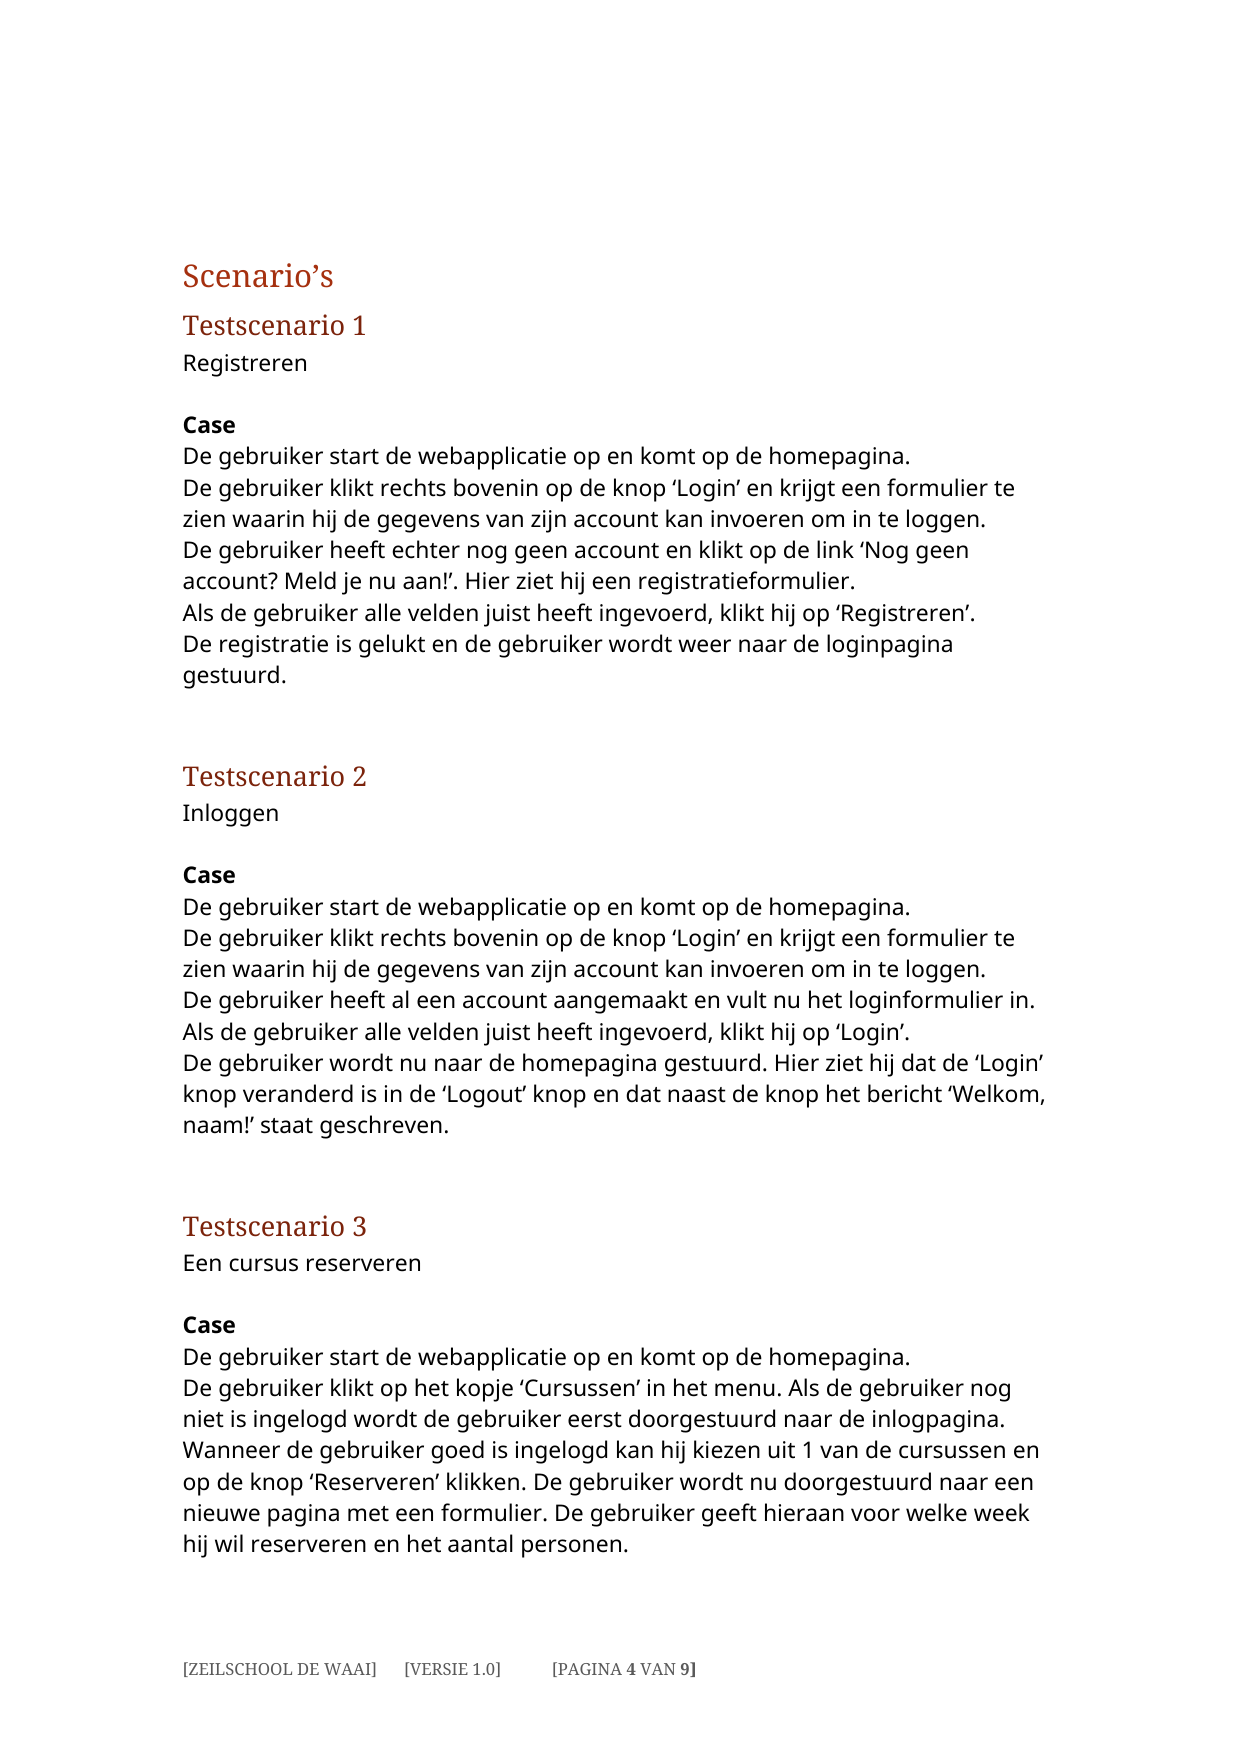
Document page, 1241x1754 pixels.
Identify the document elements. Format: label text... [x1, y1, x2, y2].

text Een cursus reserveren [182, 1247, 1058, 1278]
text De gebruiker heeft al een account aangemaakt en vult nu het loginformulier in. [182, 984, 1058, 1016]
text De gebruiker heeft echter nog geen account en klikt op de link ‘Nog geen account? Meld je nu aan!’. Hier ziet hij een registratieformulier. [182, 534, 1058, 597]
text De registratie is gelukt en de gebruiker wordt weer naar de loginpagina gestuurd. [182, 628, 1058, 690]
text Als de gebruiker alle velden juist heeft ingevoerd, klikt hij op ‘Registreren’. [182, 597, 1058, 628]
text Registreren [182, 347, 1058, 378]
text Case [182, 859, 1058, 891]
text De gebruiker klikt rechts bovenin op de knop ‘Login’ en krijgt een formulier te zien waarin hij de gegevens van zijn account kan invoeren om in te loggen. [182, 472, 1058, 534]
text Scenario’s [182, 254, 1058, 296]
text Inloggen [182, 797, 1058, 828]
text De gebruiker klikt op het kopje ‘Cursussen’ in het menu. Als de gebruiker nog niet is ingelogd wordt de gebruiker eerst doorgestuurd naar de inlogpagina. [182, 1372, 1058, 1434]
text Case [182, 1309, 1058, 1341]
text De gebruiker start de webapplicatie op en komt op de homepagina. [182, 891, 1058, 922]
subtitle Testscenario 2 [182, 757, 1058, 794]
subtitle Testscenario 1 [182, 307, 1058, 344]
text De gebruiker wordt nu naar de homepagina gestuurd. Hier ziet hij dat de ‘Login’ knop veranderd is in de ‘Logout’ knop en dat naast de knop het bericht ‘Welkom, naam!’ staat geschreven. [182, 1047, 1058, 1141]
text De gebruiker start de webapplicatie op en komt op de homepagina. [182, 440, 1058, 472]
text Wanneer de gebruiker goed is ingelogd kan hij kiezen uit 1 van de cursussen en op de knop ‘Reserveren’ klikken. De gebruiker wordt nu doorgestuurd naar een nieuwe pagina met een formulier. De gebruiker geeft hieraan voor welke week hij wil reserveren en het aantal personen. [182, 1434, 1058, 1559]
text Als de gebruiker alle velden juist heeft ingevoerd, klikt hij op ‘Login’. [182, 1016, 1058, 1047]
text Case [182, 409, 1058, 440]
text De gebruiker start de webapplicatie op en komt op de homepagina. [182, 1341, 1058, 1372]
subtitle Testscenario 3 [182, 1207, 1058, 1244]
text De gebruiker klikt rechts bovenin op de knop ‘Login’ en krijgt een formulier te zien waarin hij de gegevens van zijn account kan invoeren om in te loggen. [182, 922, 1058, 984]
